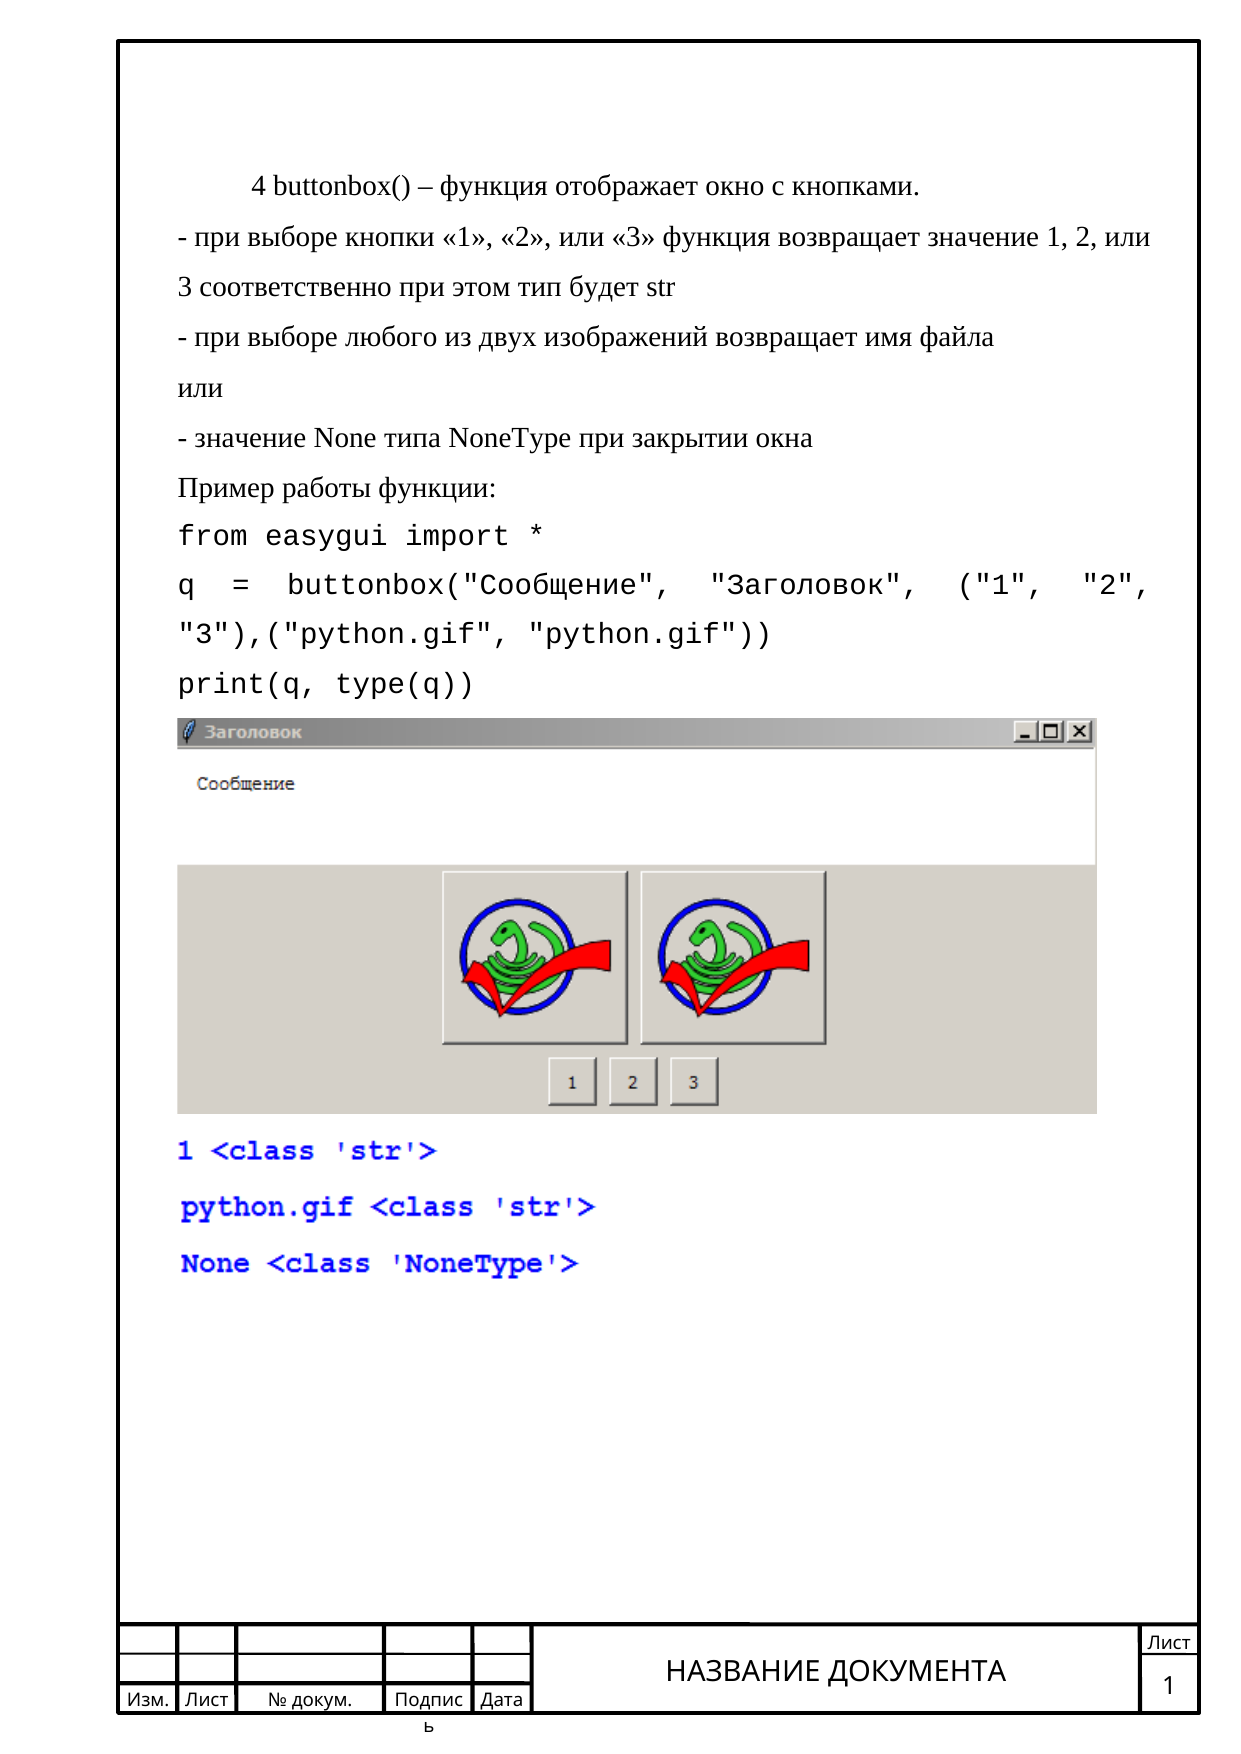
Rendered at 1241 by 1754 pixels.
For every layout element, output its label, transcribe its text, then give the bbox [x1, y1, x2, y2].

text - при выборе кнопки «1», «2», или «3» функция возвращает значение 1, 2, или 3 соответственно при этом тип будет str [177, 219, 1152, 303]
picture [177, 1190, 601, 1231]
text или [177, 370, 1152, 403]
text Пример работы функции: [177, 470, 1152, 504]
picture [177, 1244, 584, 1293]
text q = buttonbox("Сообщение", "Заголовок", ("1", "2", "3"),("python.gif", "python.gif")) [177, 570, 1152, 653]
text 4 buttonbox() – функция отображает окно с кнопками. [177, 168, 1152, 202]
text print(q, type(q)) [177, 669, 1152, 702]
picture [177, 718, 1097, 1114]
picture [177, 1127, 444, 1177]
text from easygui import * [177, 521, 1152, 554]
text - значение None типа NoneType при закрытии окна [177, 420, 1152, 453]
text - при выборе любого из двух изображений возвращает имя файла [177, 319, 1152, 353]
